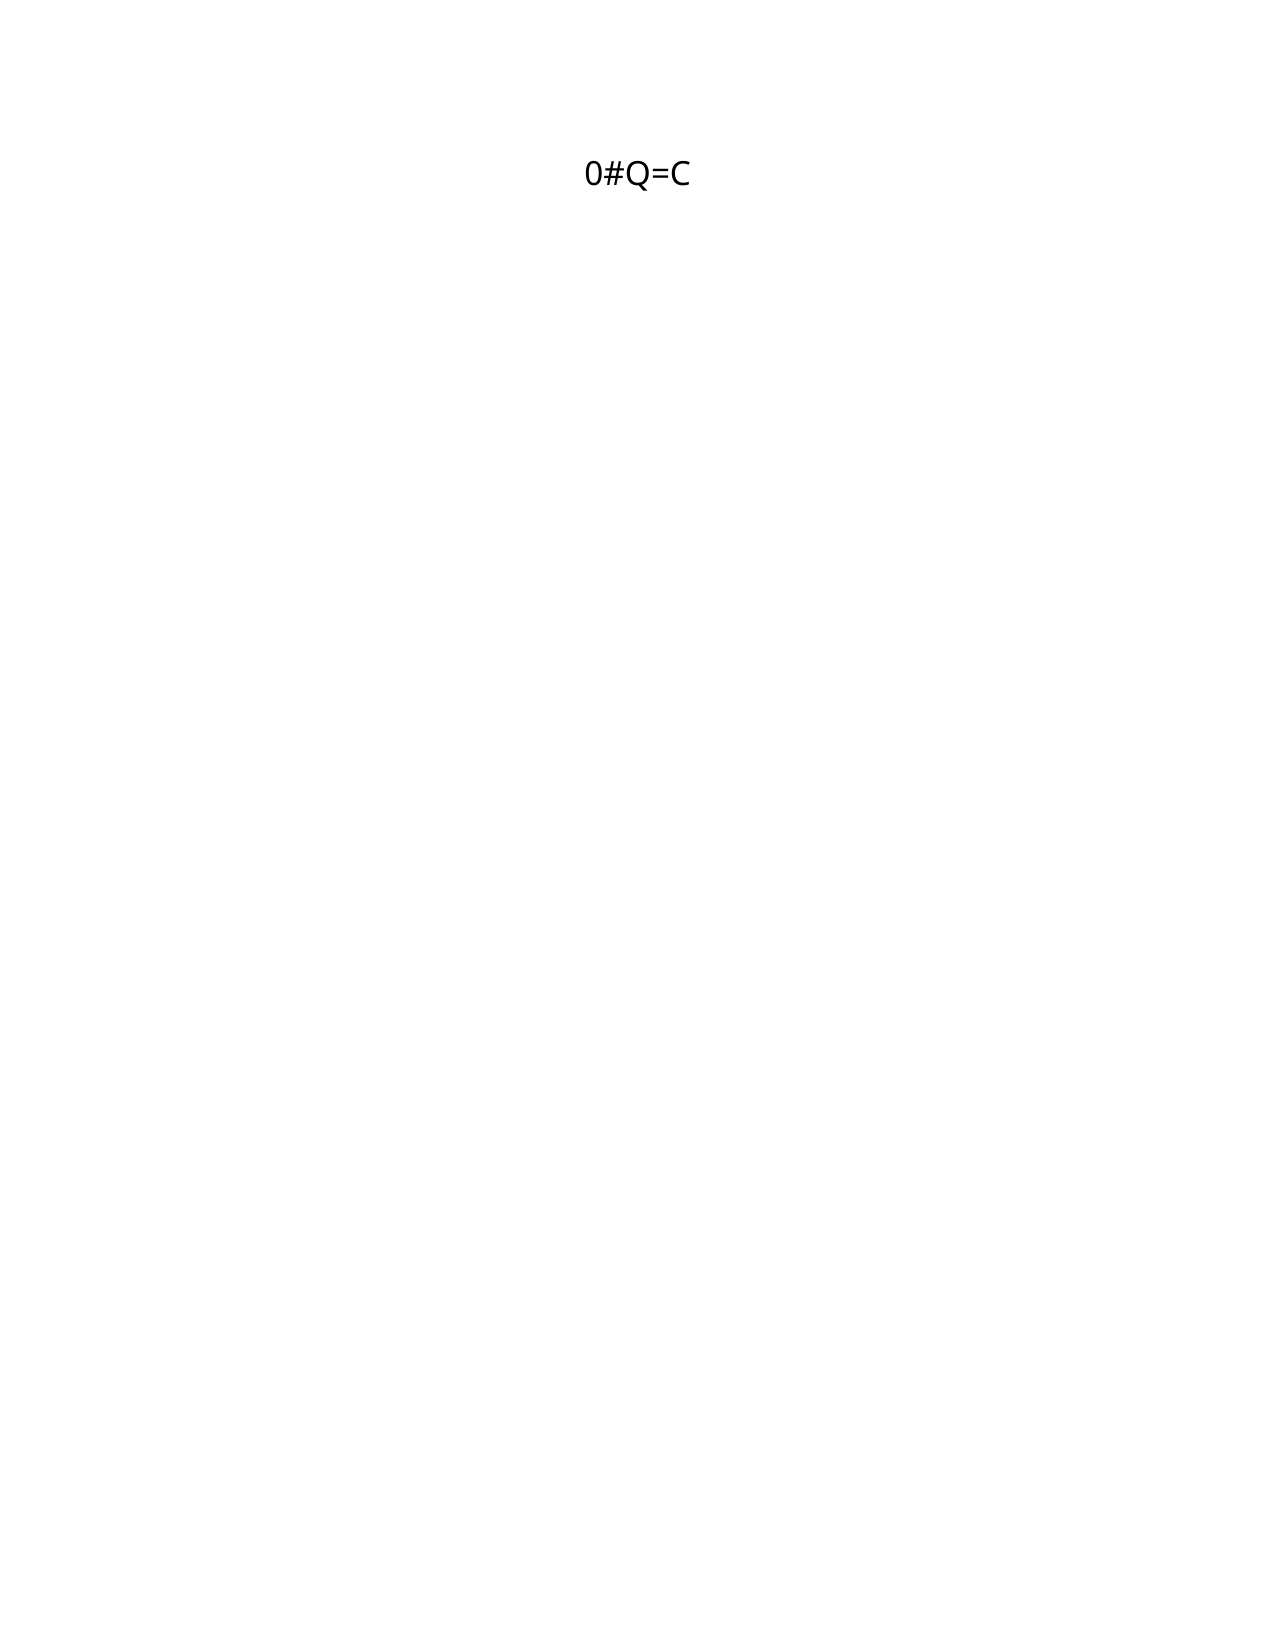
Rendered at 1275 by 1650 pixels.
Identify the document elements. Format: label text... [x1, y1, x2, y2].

text 0#Q=C [150, 150, 1125, 195]
